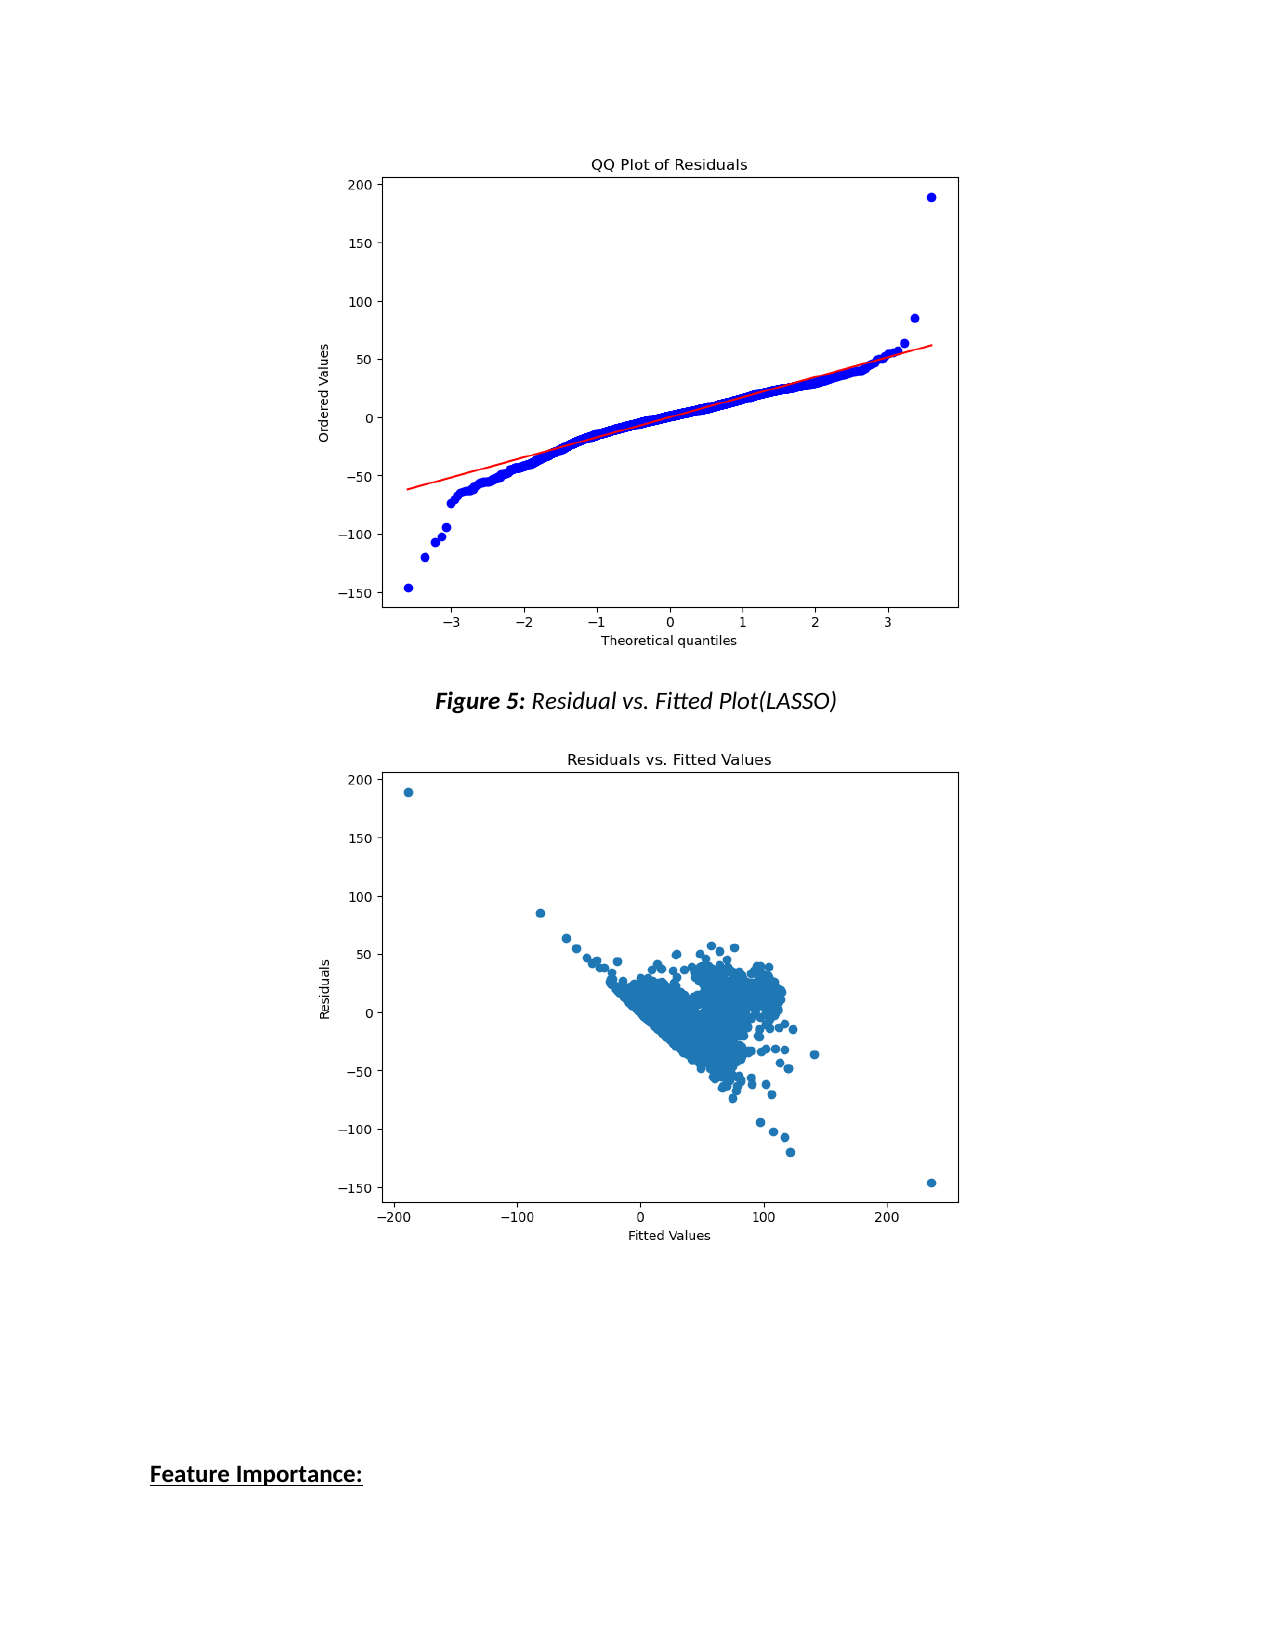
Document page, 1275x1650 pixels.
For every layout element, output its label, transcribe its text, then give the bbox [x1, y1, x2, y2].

picture [309, 150, 966, 656]
text Figure 5: Residual vs. Fitted Plot(LASSO) [150, 685, 1125, 715]
text Feature Importance: [150, 1458, 1125, 1489]
picture [309, 744, 966, 1251]
